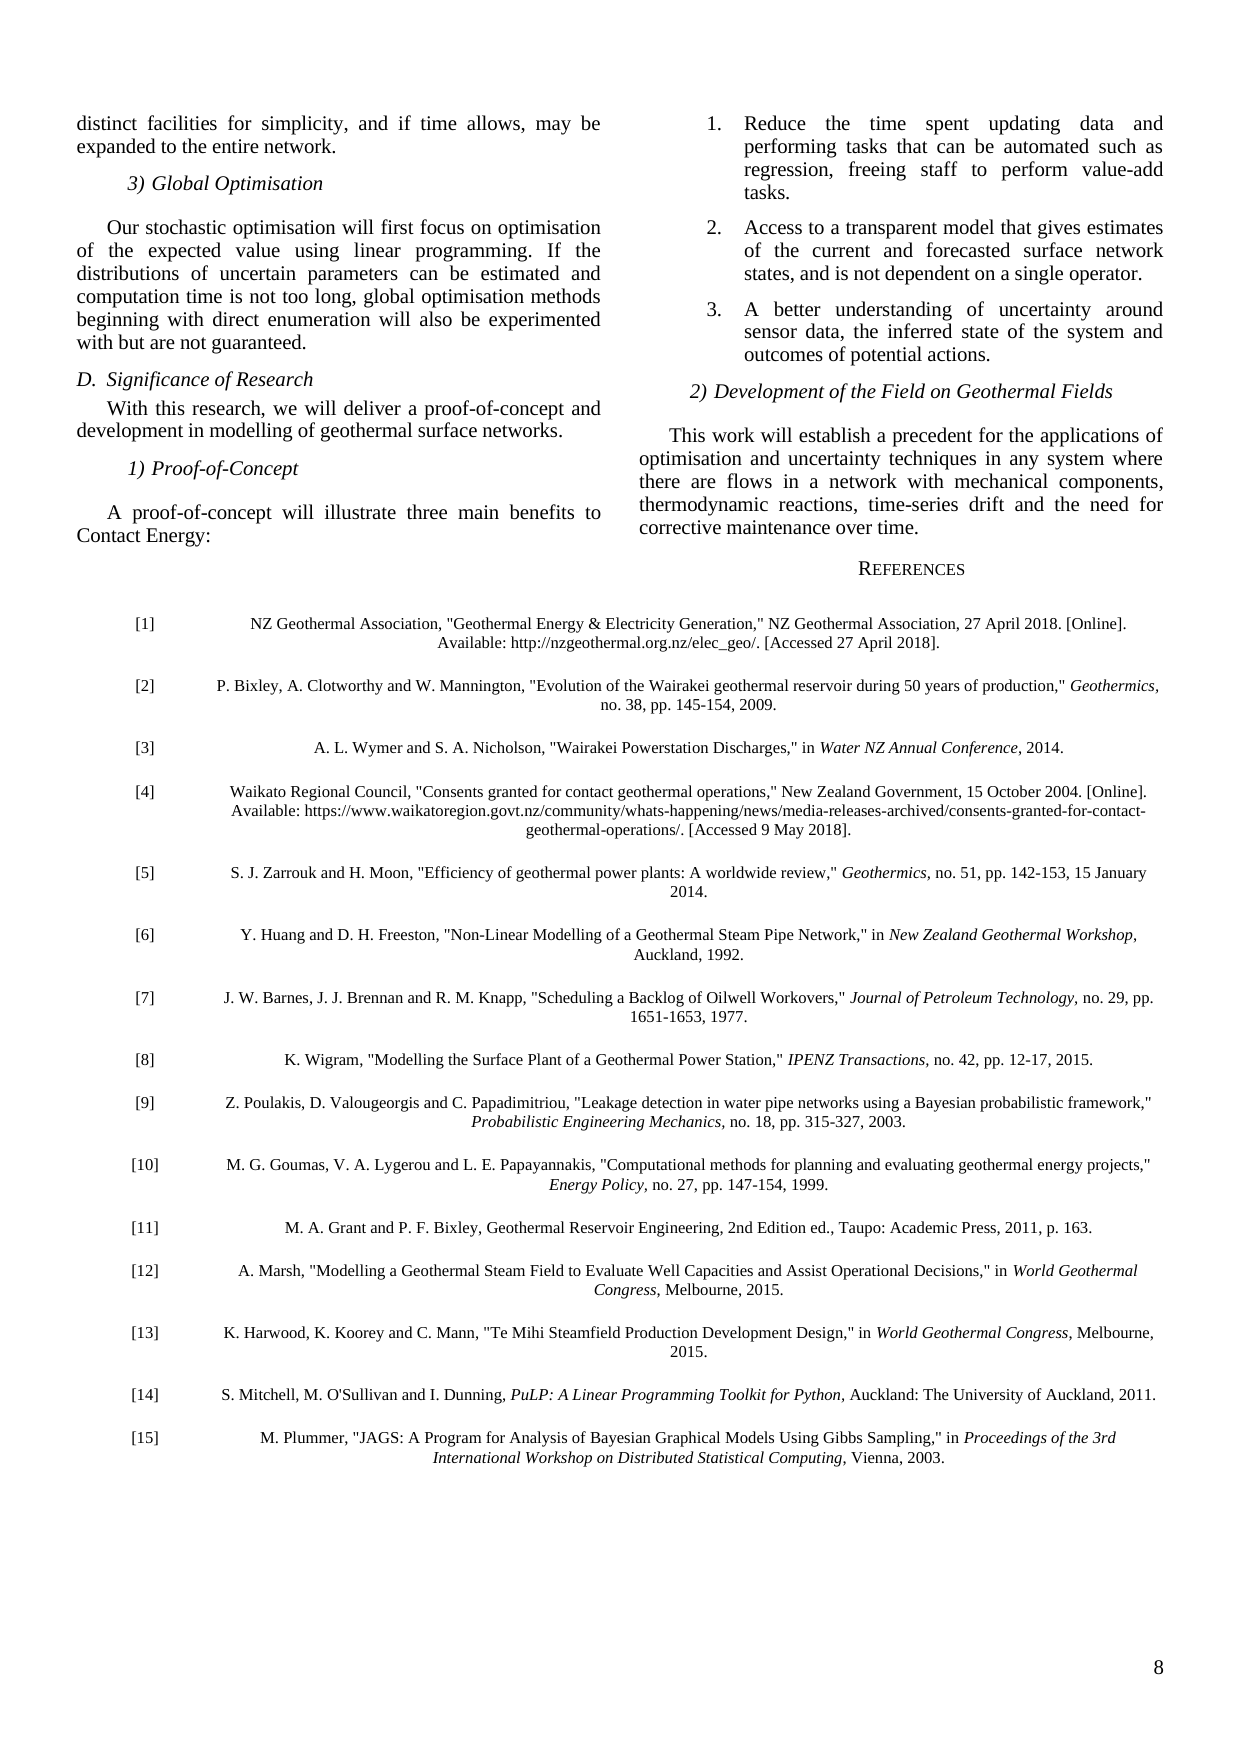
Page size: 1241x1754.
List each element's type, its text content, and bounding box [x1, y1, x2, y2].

text Our stochastic optimisation will first focus on optimisation of the expected value using linear programming. If the distributions of uncertain parameters can be estimated and computation time is not too long, global optimisation methods beginning with direct enumeration will also be experimented with but are not guaranteed. [76, 217, 601, 354]
text This work will establish a precedent for the applications of optimisation and uncertainty techniques in any system where there are flows in a network with mechanical components, thermodynamic reactions, time-series drift and the need for corrective maintenance over time. [639, 425, 1164, 539]
list Access to a transparent model that gives estimates of the current and forecasted surface network states, and is not dependent on a single operator. [706, 217, 1164, 285]
list A better understanding of uncertainty around sensor data, the inferred state of the system and outcomes of potential actions. [706, 298, 1164, 366]
subtitle References [659, 556, 1164, 580]
list Reduce the time spent updating data and performing tasks that can be automated such as regression, freeing staff to perform value-add tasks. [706, 112, 1164, 204]
subtitle Development of the Field on Geothermal Fields [659, 379, 1164, 404]
subtitle Global Optimisation [97, 171, 601, 196]
subtitle Significance of Research [76, 366, 601, 391]
subtitle Proof-of-Concept [97, 455, 601, 480]
text With this research, we will deliver a proof-of-concept and development in modelling of geothermal surface networks. [76, 397, 601, 442]
text A proof-of-concept will illustrate three main benefits to Contact Energy: [76, 501, 601, 547]
